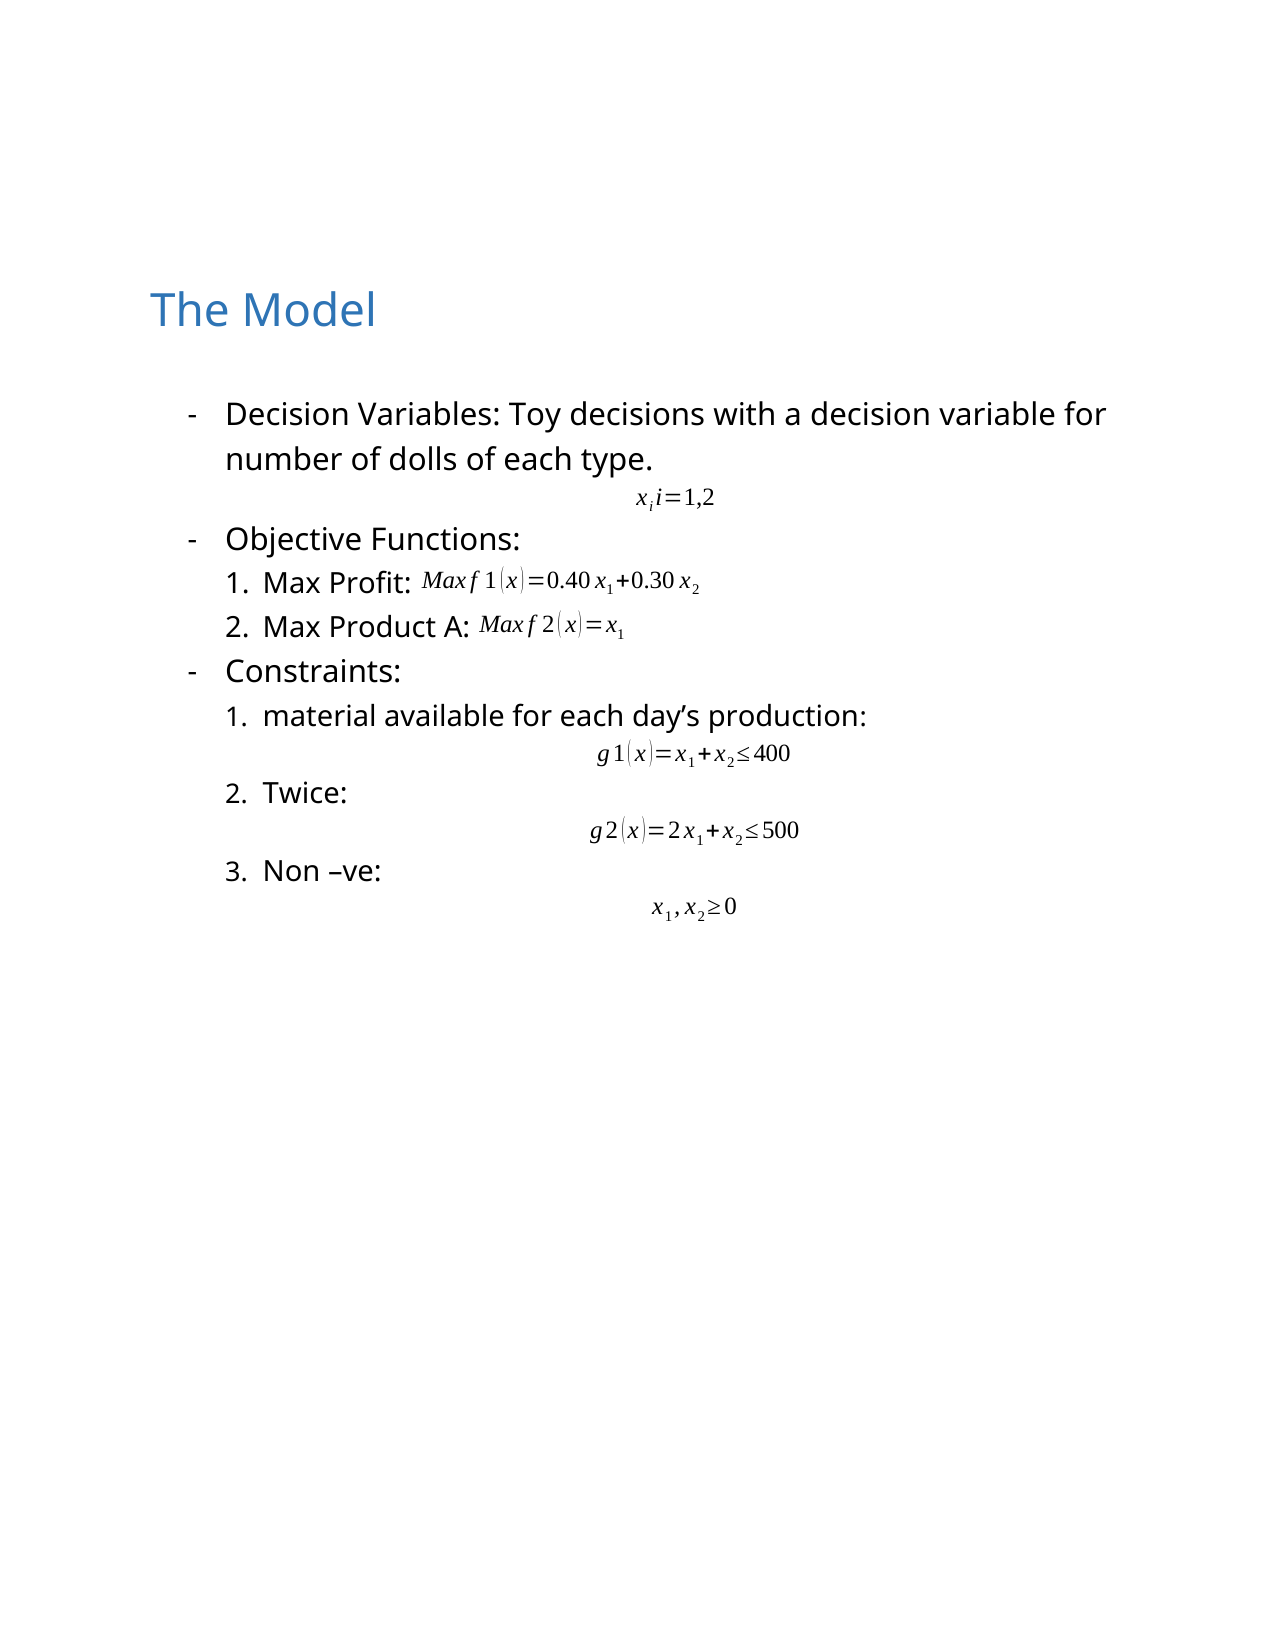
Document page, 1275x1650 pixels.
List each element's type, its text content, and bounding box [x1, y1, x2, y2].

list Non –ve: [225, 850, 1125, 890]
list Max Profit: [225, 563, 1125, 602]
list Twice: [225, 773, 1125, 812]
list Decision Variables: Toy decisions with a decision variable for number of dolls of each type. [187, 391, 1125, 480]
list Objective Functions: [187, 517, 1125, 559]
list material available for each day’s production: [225, 695, 1125, 734]
list Max Product A: [225, 606, 1125, 646]
subtitle The Model [150, 277, 1125, 340]
list Constraints: [187, 649, 1125, 691]
